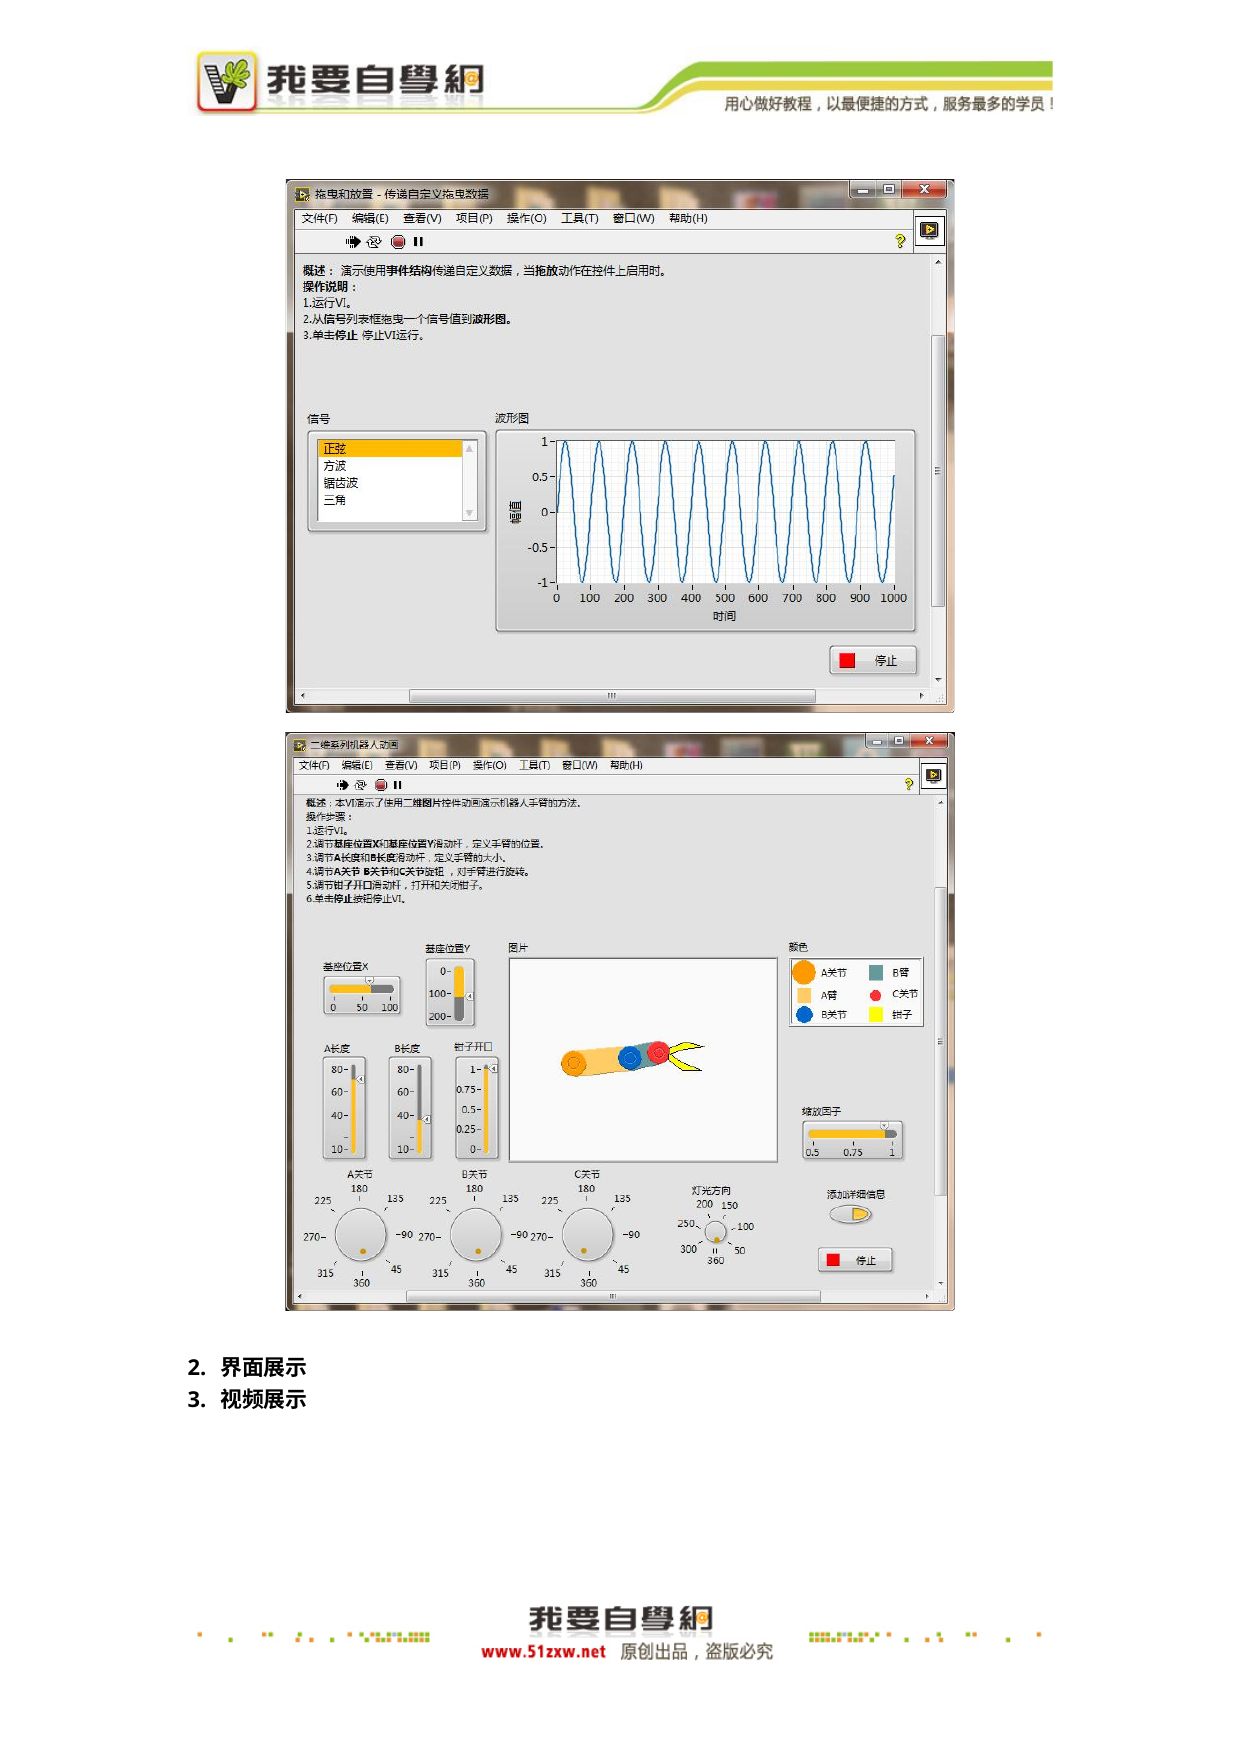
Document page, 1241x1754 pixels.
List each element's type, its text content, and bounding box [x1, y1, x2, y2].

picture [285, 732, 955, 1311]
list 视频展示 [187, 1382, 1053, 1415]
picture [285, 179, 955, 713]
list 界面展示 [187, 1350, 1053, 1382]
picture [187, 46, 1053, 116]
picture [187, 1598, 1053, 1668]
